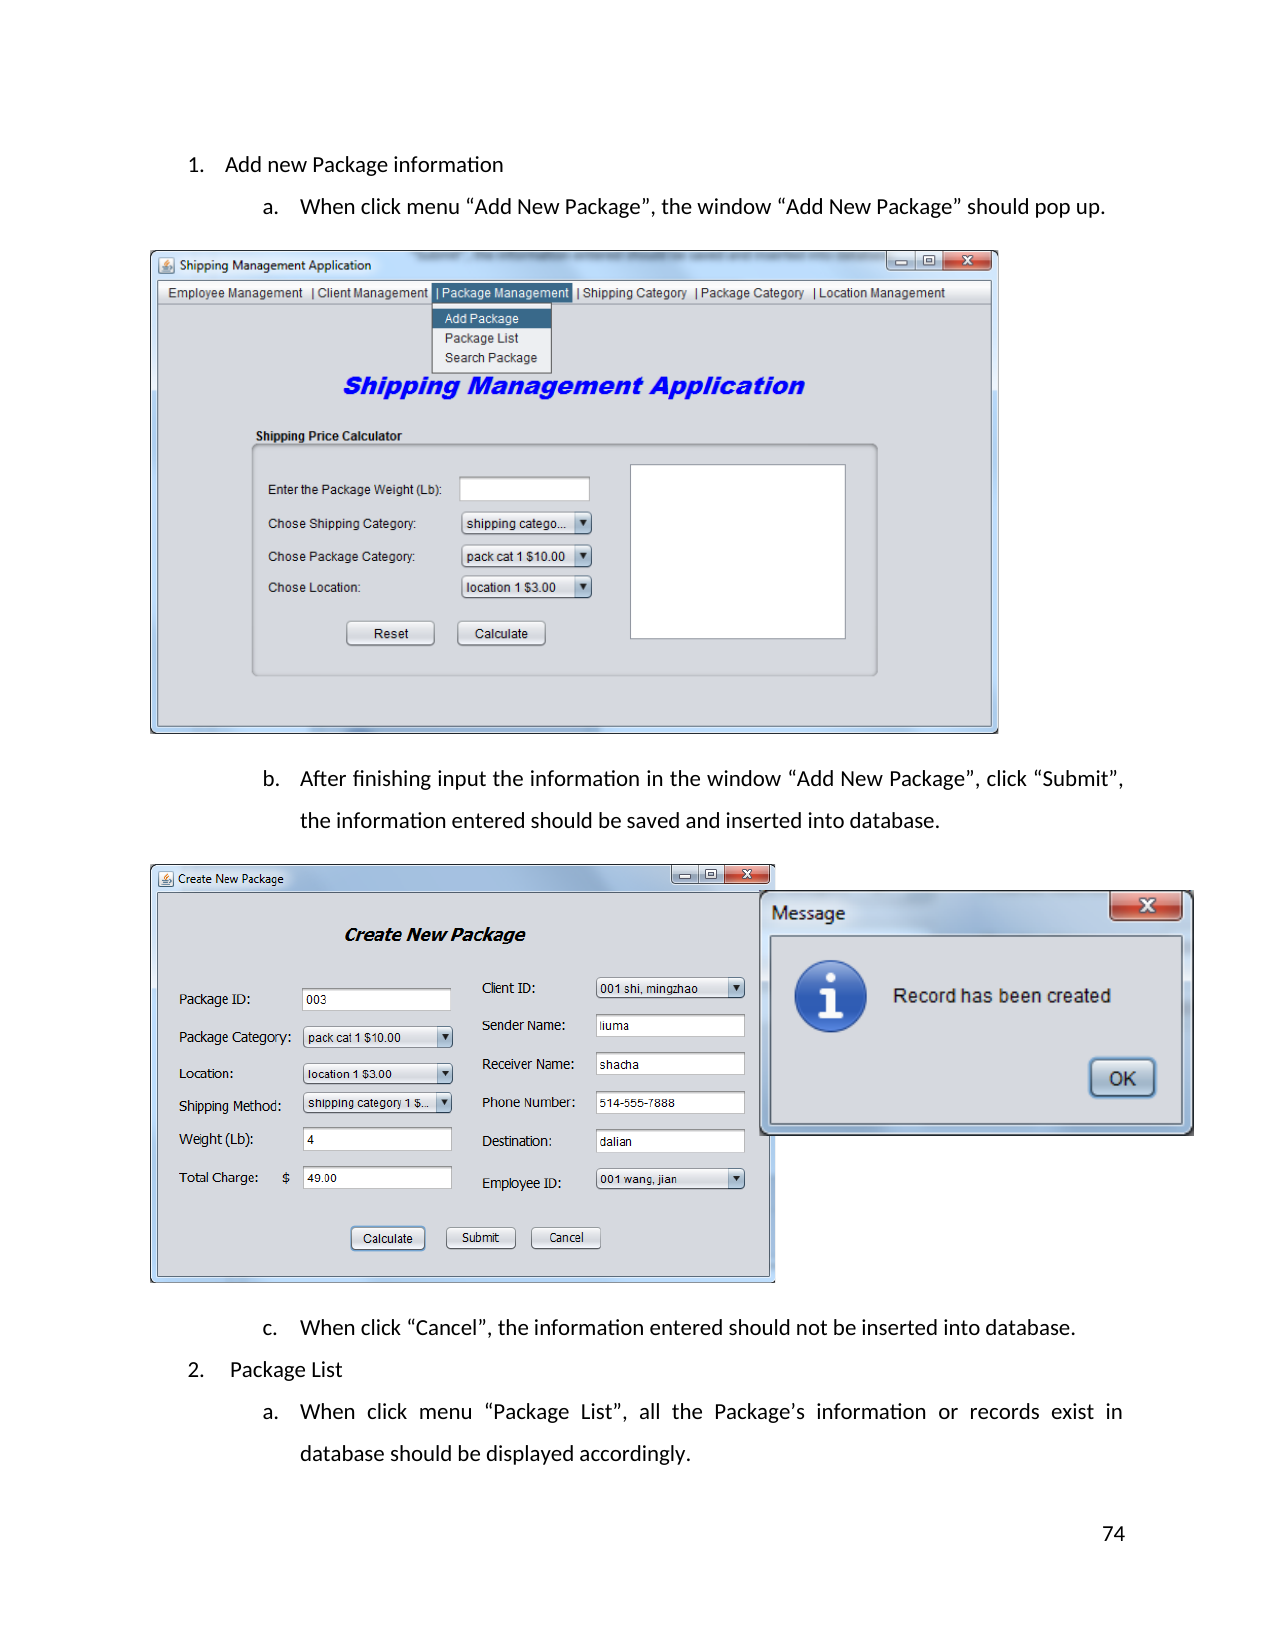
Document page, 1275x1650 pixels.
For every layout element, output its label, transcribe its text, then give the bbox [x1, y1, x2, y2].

list Package List [187, 1355, 1125, 1383]
picture [150, 250, 999, 734]
list After finishing input the information in the window “Add New Package”, click “Submit”, the information entered should be saved and inserted into database. [262, 764, 1125, 834]
picture [150, 864, 1194, 1283]
list When click “Cancel”, the information entered should not be inserted into database. [262, 1313, 1125, 1341]
list When click menu “Add New Package”, the window “Add New Package” should pop up. [262, 192, 1125, 220]
list Add new Package information [187, 150, 1125, 178]
list When click menu “Package List”, all the Package’s information or records exist in database should be displayed accordingly. [262, 1397, 1125, 1467]
